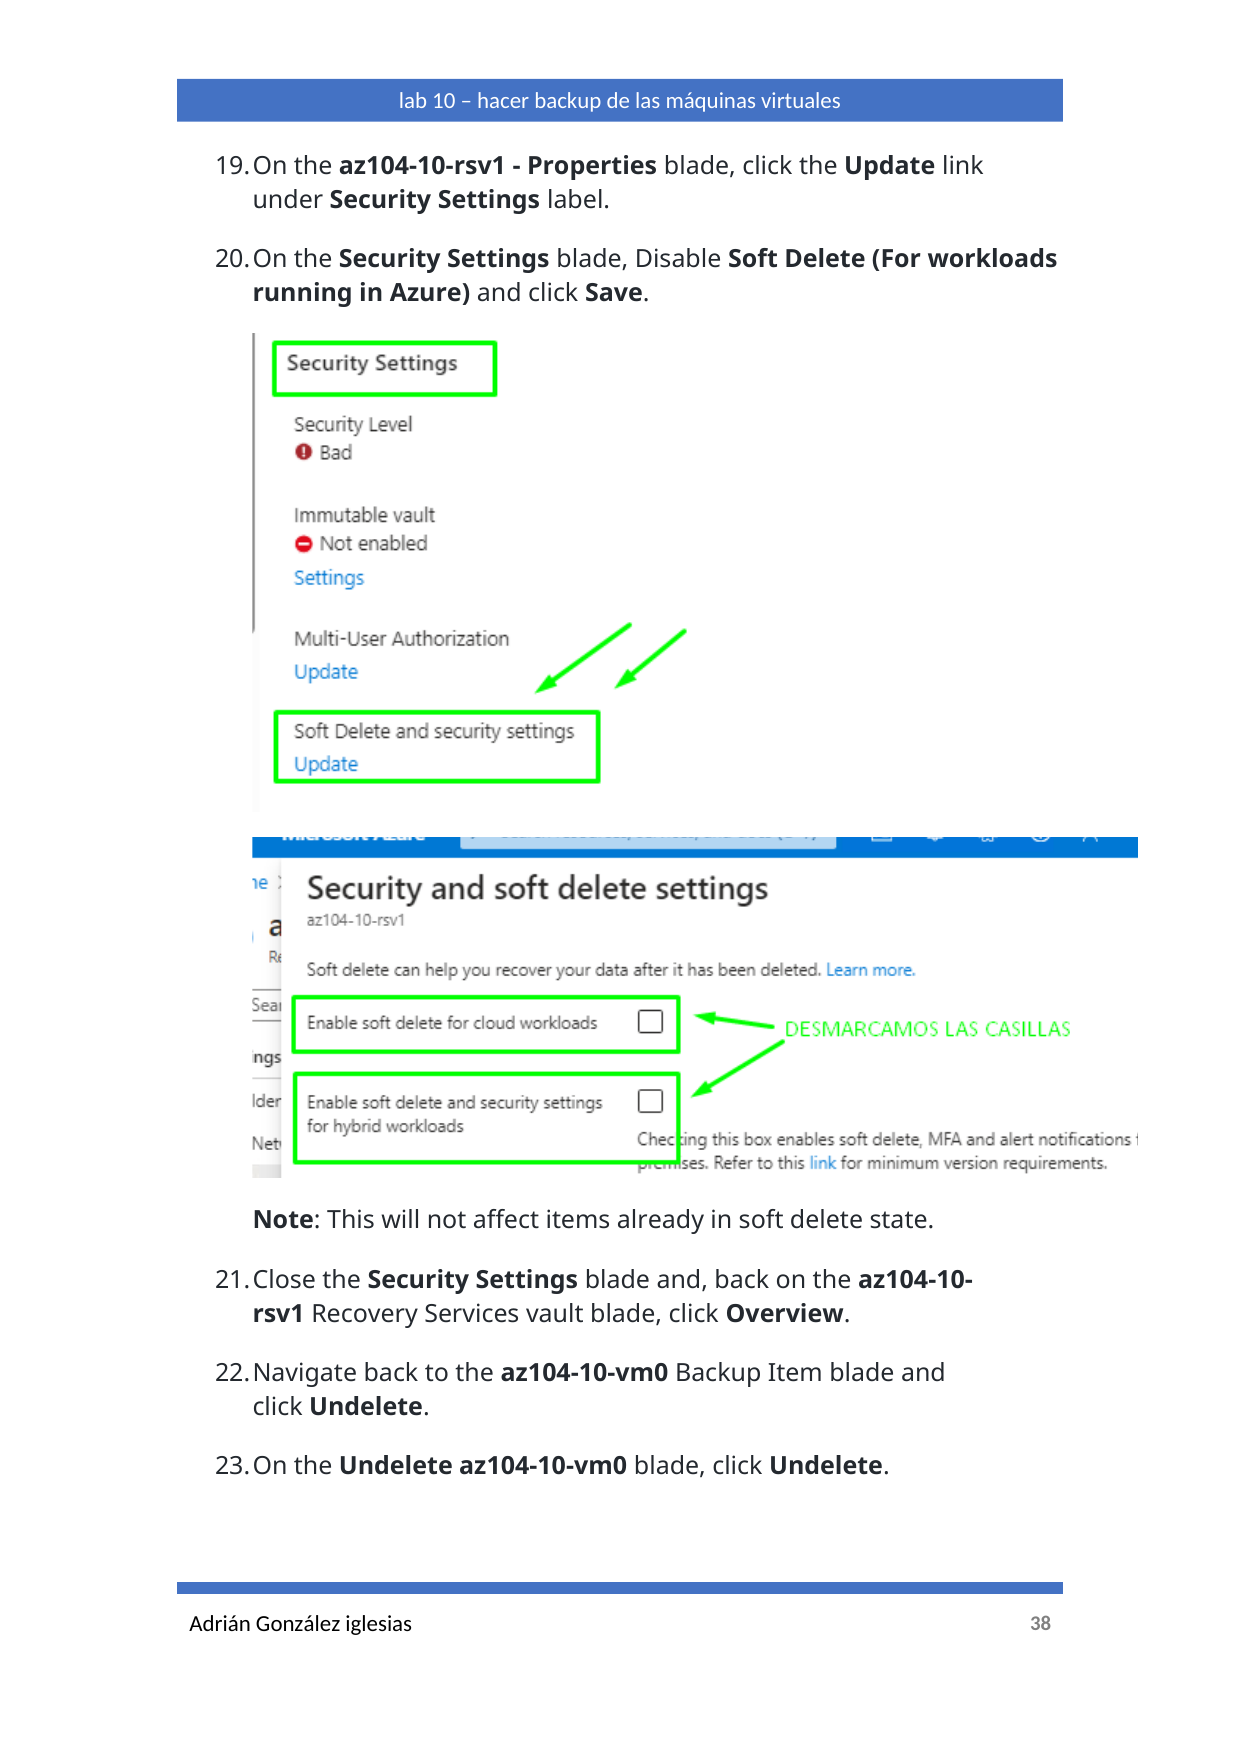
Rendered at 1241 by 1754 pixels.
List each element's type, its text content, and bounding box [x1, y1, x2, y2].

list On the az104-10-rsv1 - Properties blade, click the Update link under Security Settings label. [215, 148, 1063, 216]
list On the Security Settings blade, Disable Soft Delete (For workloads running in Azure) and click Save. [215, 241, 1063, 309]
text Note: This will not affect items already in soft delete state. [252, 1202, 1063, 1236]
list On the Undelete az104-10-vm0 blade, click Undelete. [215, 1447, 1063, 1482]
picture [252, 837, 1138, 1178]
picture [252, 333, 690, 812]
list Close the Security Settings blade and, back on the az104-10-rsv1 Recovery Services vault blade, click Overview. [215, 1261, 1063, 1329]
list Navigate back to the az104-10-vm0 Backup Item blade and click Undelete. [215, 1354, 1063, 1422]
